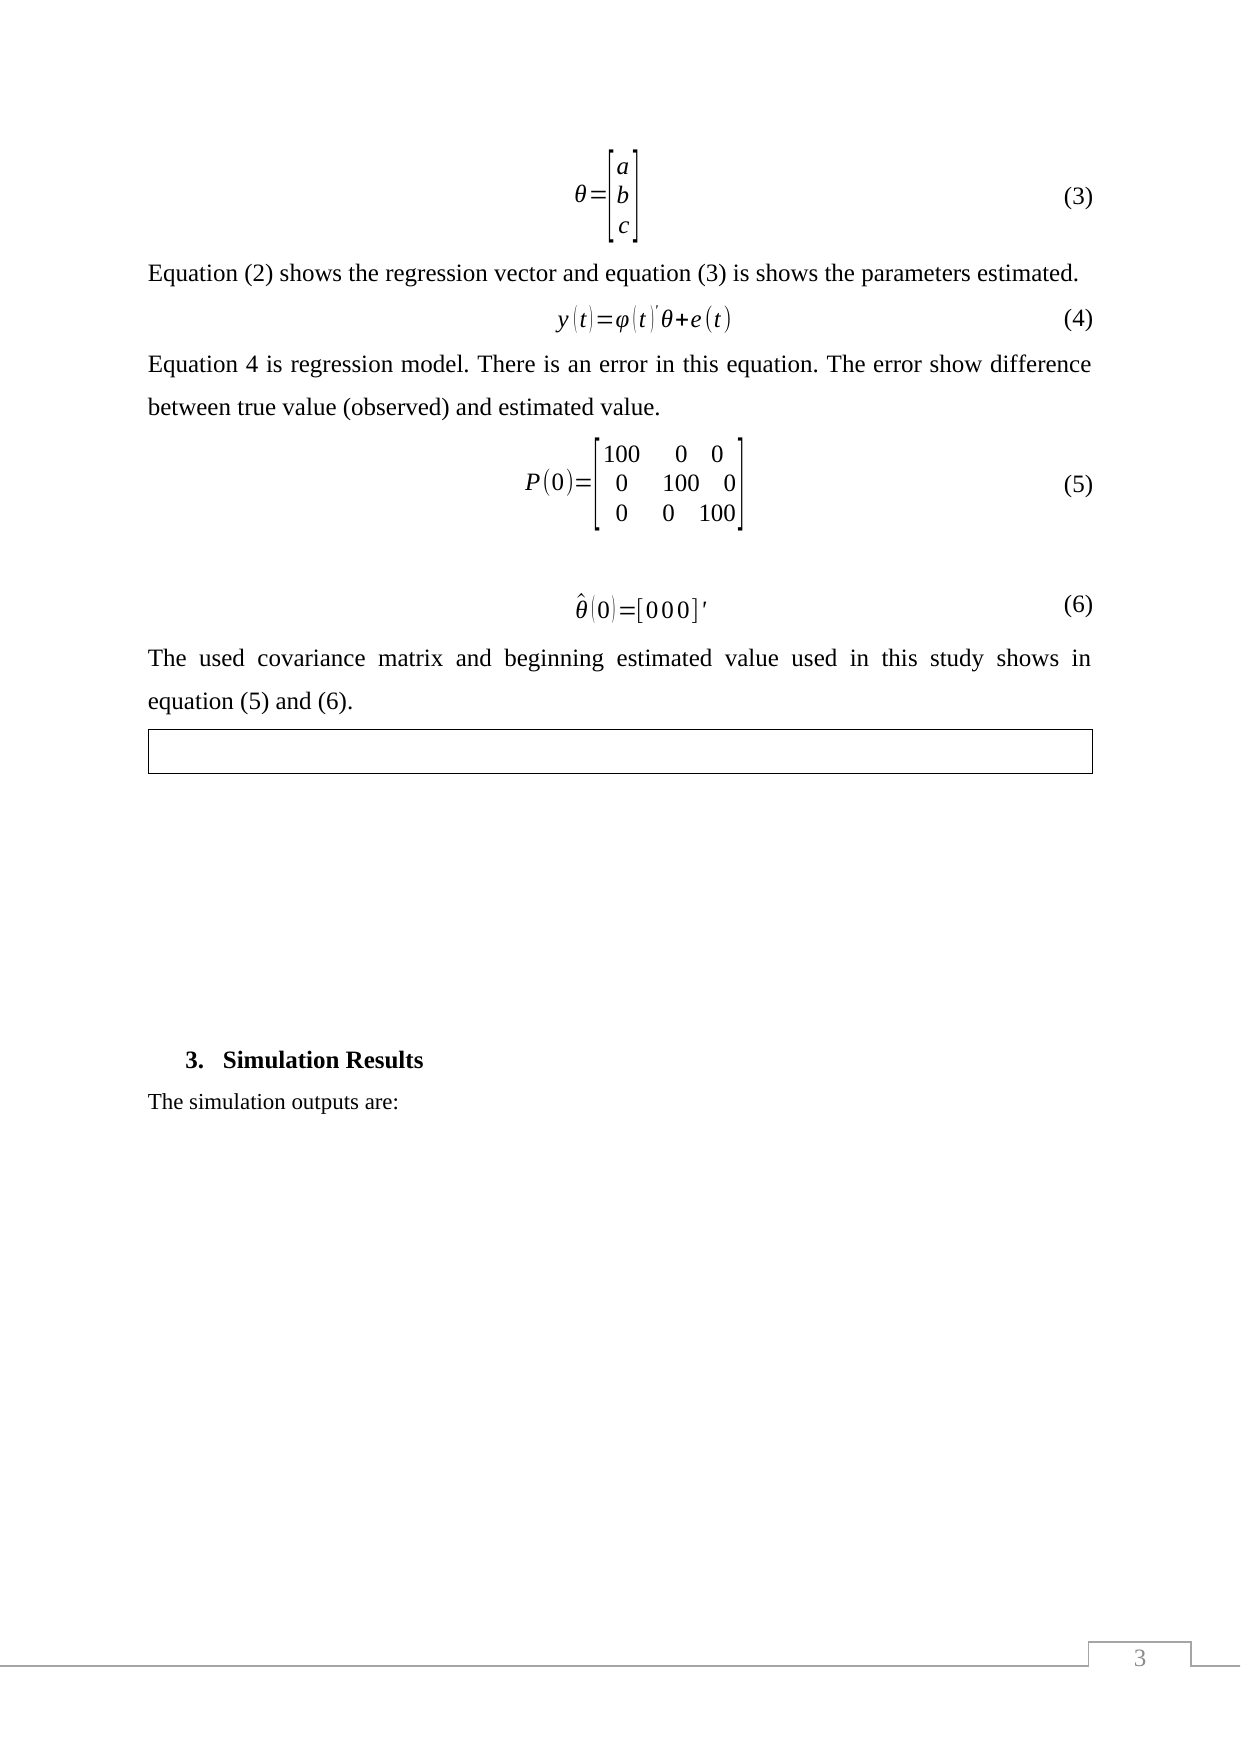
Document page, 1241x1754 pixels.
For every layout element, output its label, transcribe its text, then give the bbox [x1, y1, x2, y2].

text (4) [148, 301, 1093, 335]
text The used covariance matrix and beginning estimated value used in this study shows in equation (5) and (6). [148, 643, 1093, 715]
text (5) [148, 436, 1093, 531]
text Equation 4 is regression model. There is an error in this equation. The error show difference between true value (observed) and estimated value. [148, 349, 1093, 421]
text Equation (2) shows the regression vector and equation (3) is shows the parameters estimated. [148, 258, 1093, 287]
table_header [149, 730, 1092, 773]
subtitle Simulation Results [185, 1045, 1093, 1074]
text The simulation outputs are: [148, 1088, 1093, 1115]
text (3) [148, 148, 1093, 243]
text (6) [148, 589, 1093, 629]
